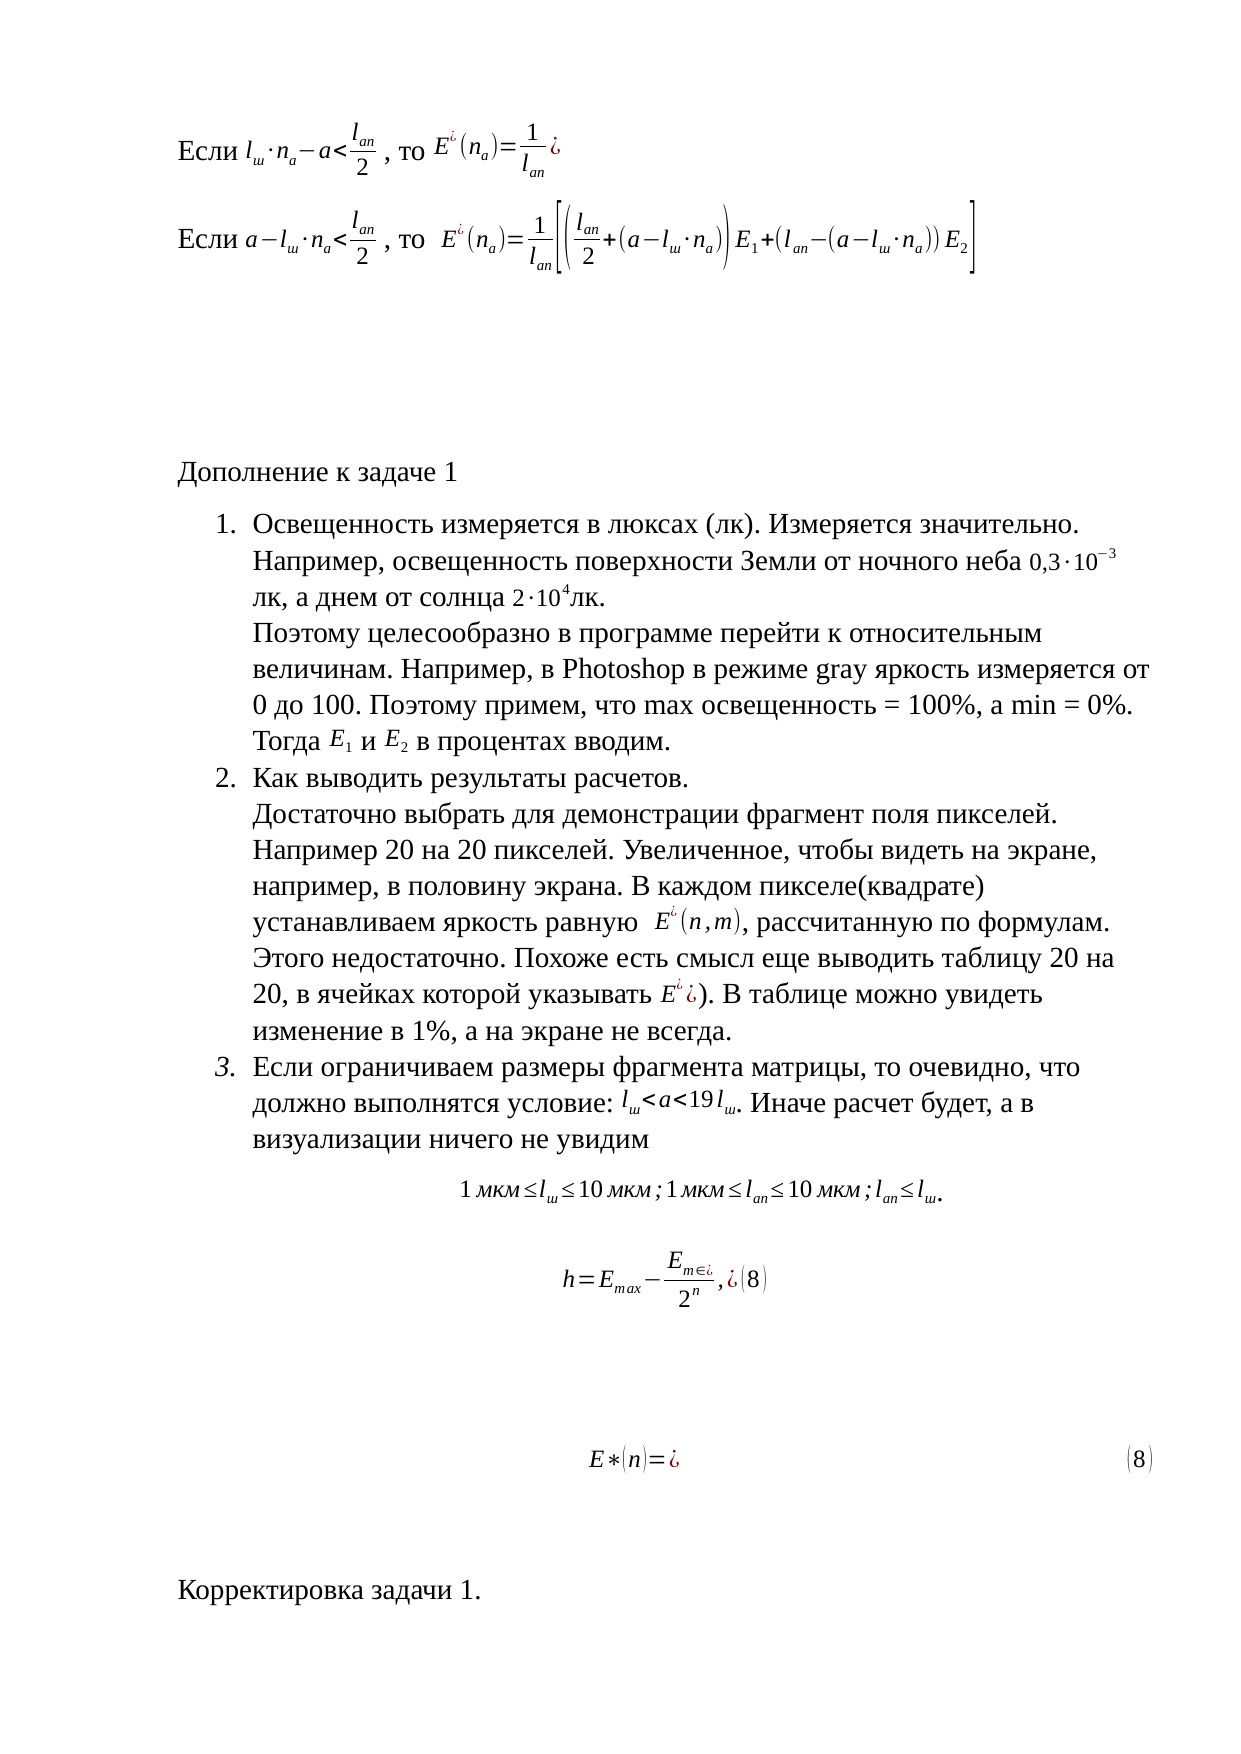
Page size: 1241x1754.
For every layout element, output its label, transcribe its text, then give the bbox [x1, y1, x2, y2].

table_header [177, 1400, 1091, 1520]
text Если , то [177, 200, 1152, 276]
list Освещенность измеряется в люксах (лк). Измеряется значительно. Например, освещенность поверхности Земли от ночного неба лк, а днем от солнца лк. [215, 507, 1152, 612]
text . [177, 1174, 1152, 1313]
text Дополнение к задаче 1 [177, 454, 1152, 487]
table_header [1091, 1400, 1154, 1520]
list Как выводить результаты расчетов. [215, 760, 1152, 793]
list Поэтому целесообразно в программе перейти к относительным величинам. Например, в Photoshop в режиме gray яркость измеряется от 0 до 100. Поэтому примем, что max освещенность = 100%, а min = 0%. Тогда и в процентах вводим. [252, 615, 1152, 757]
text Если , то [177, 118, 1152, 181]
list Если ограничиваем размеры фрагмента матрицы, то очевидно, что должно выполнятся условие: . Иначе расчет будет, а в визуализации ничего не увидим [215, 1049, 1152, 1155]
list Достаточно выбрать для демонстрации фрагмент поля пикселей. Например 20 на 20 пикселей. Увеличенное, чтобы видеть на экране, например, в половину экрана. В каждом пикселе(квадрате) устанавливаем яркость равную , рассчитанную по формулам. Этого недостаточно. Похоже есть смысл еще выводить таблицу 20 на 20, в ячейках которой указывать ). В таблице можно увидеть изменение в 1%, а на экране не всегда. [252, 796, 1152, 1046]
text Корректировка задачи 1. [177, 1572, 1152, 1606]
